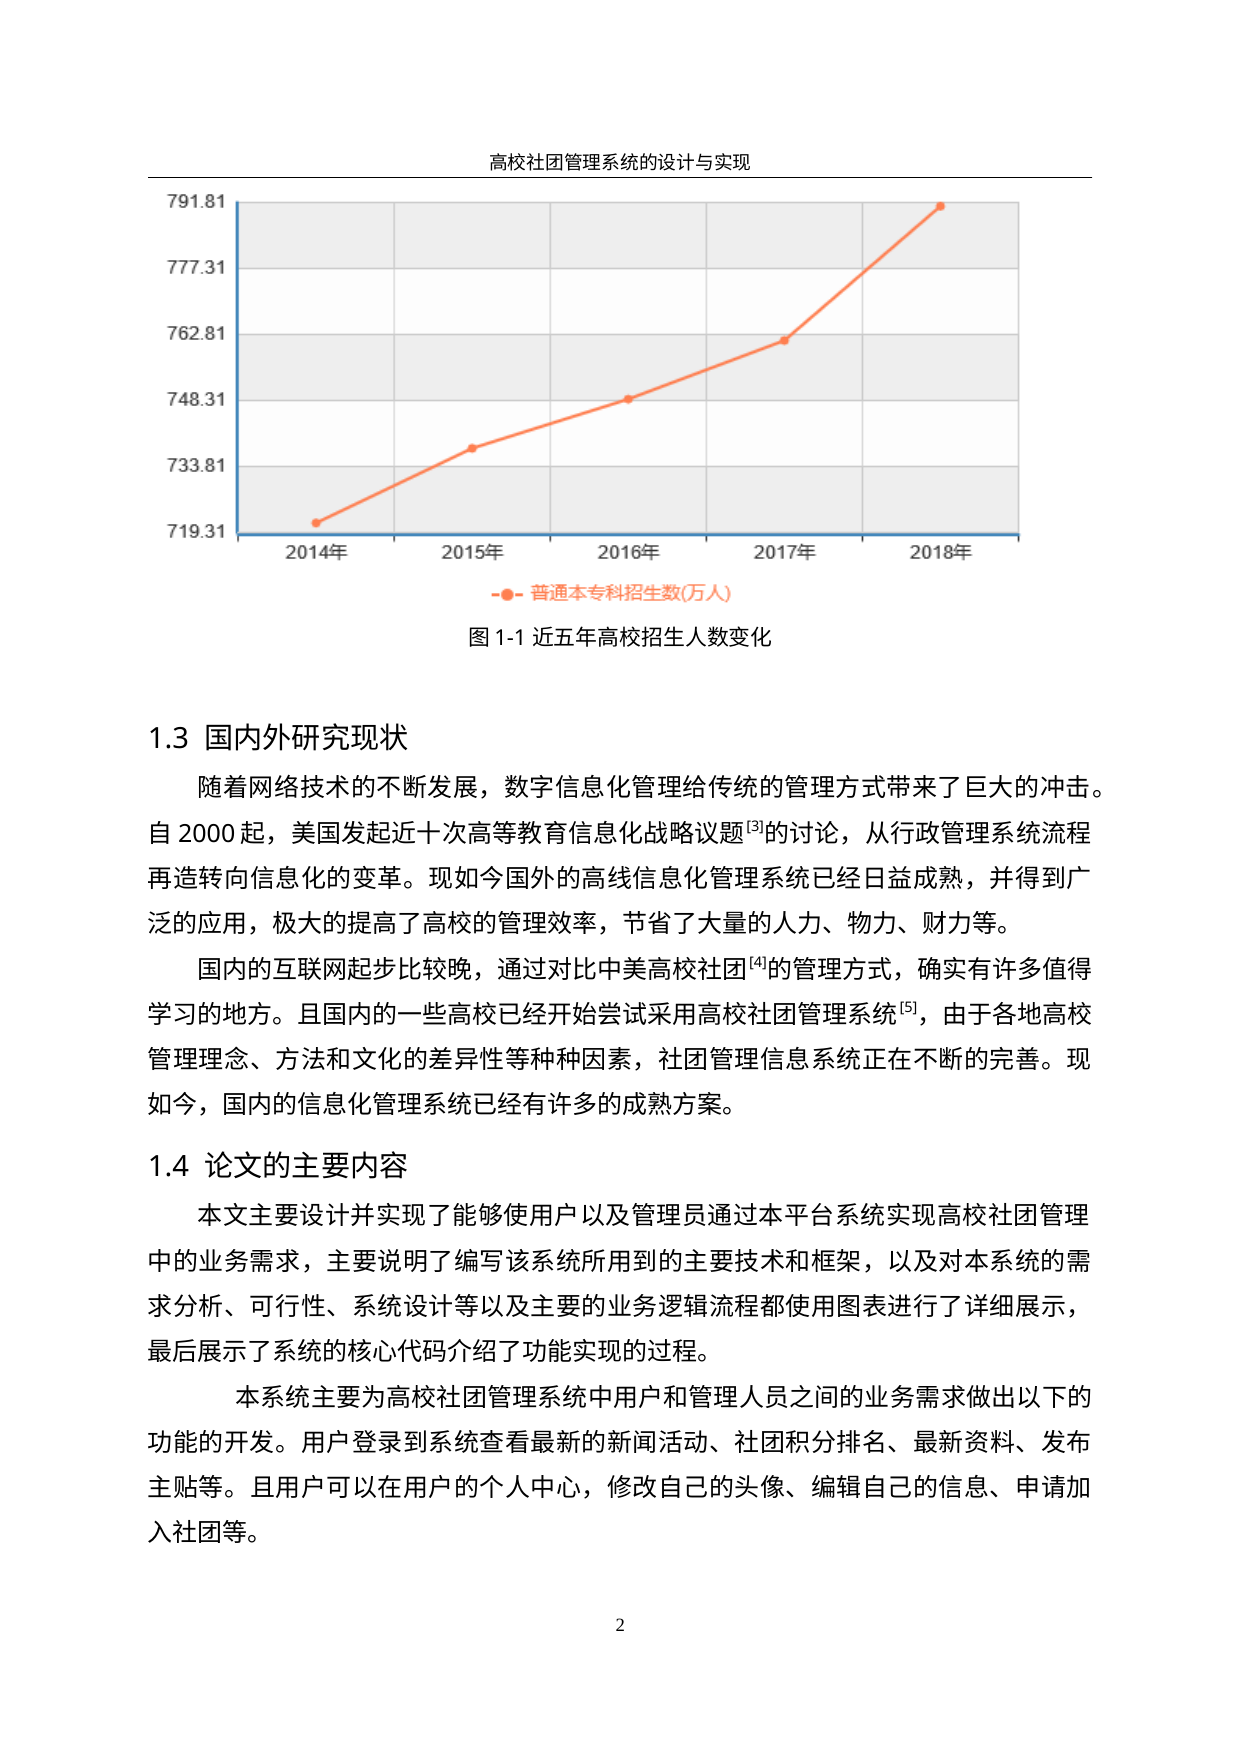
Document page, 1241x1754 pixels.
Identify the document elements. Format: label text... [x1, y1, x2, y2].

text 国内的互联网起步比较晚，通过对比中美高校社团[4]的管理方式，确实有许多值得学习的地方。且国内的一些高校已经开始尝试采用高校社团管理系统[5]，由于各地高校管理理念、方法和文化的差异性等种种因素，社团管理信息系统正在不断的完善。现如今，国内的信息化管理系统已经有许多的成熟方案。 [148, 949, 1092, 1121]
text 本文主要设计并实现了能够使用户以及管理员通过本平台系统实现高校社团管理中的业务需求，主要说明了编写该系统所用到的主要技术和框架，以及对本系统的需求分析、可行性、系统设计等以及主要的业务逻辑流程都使用图表进行了详细展示，最后展示了系统的核心代码介绍了功能实现的过程。 [148, 1196, 1092, 1368]
subtitle 论文的主要内容 [148, 1143, 1092, 1185]
text 图1-1 近五年高校招生人数变化 [148, 620, 1092, 652]
text 本系统主要为高校社团管理系统中用户和管理人员之间的业务需求做出以下的功能的开发。用户登录到系统查看最新的新闻活动、社团积分排名、最新资料、发布主贴等。且用户可以在用户的个人中心，修改自己的头像、编辑自己的信息、申请加入社团等。 [148, 1377, 1092, 1549]
subtitle 国内外研究现状 [148, 715, 1092, 757]
picture [147, 178, 1093, 613]
text 随着网络技术的不断发展，数字信息化管理给传统的管理方式带来了巨大的冲击。自2000起，美国发起近十次高等教育信息化战略议题[3]的讨论，从行政管理系统流程再造转向信息化的变革。现如今国外的高线信息化管理系统已经日益成熟，并得到广泛的应用，极大的提高了高校的管理效率，节省了大量的人力、物力、财力等。 [148, 768, 1092, 940]
